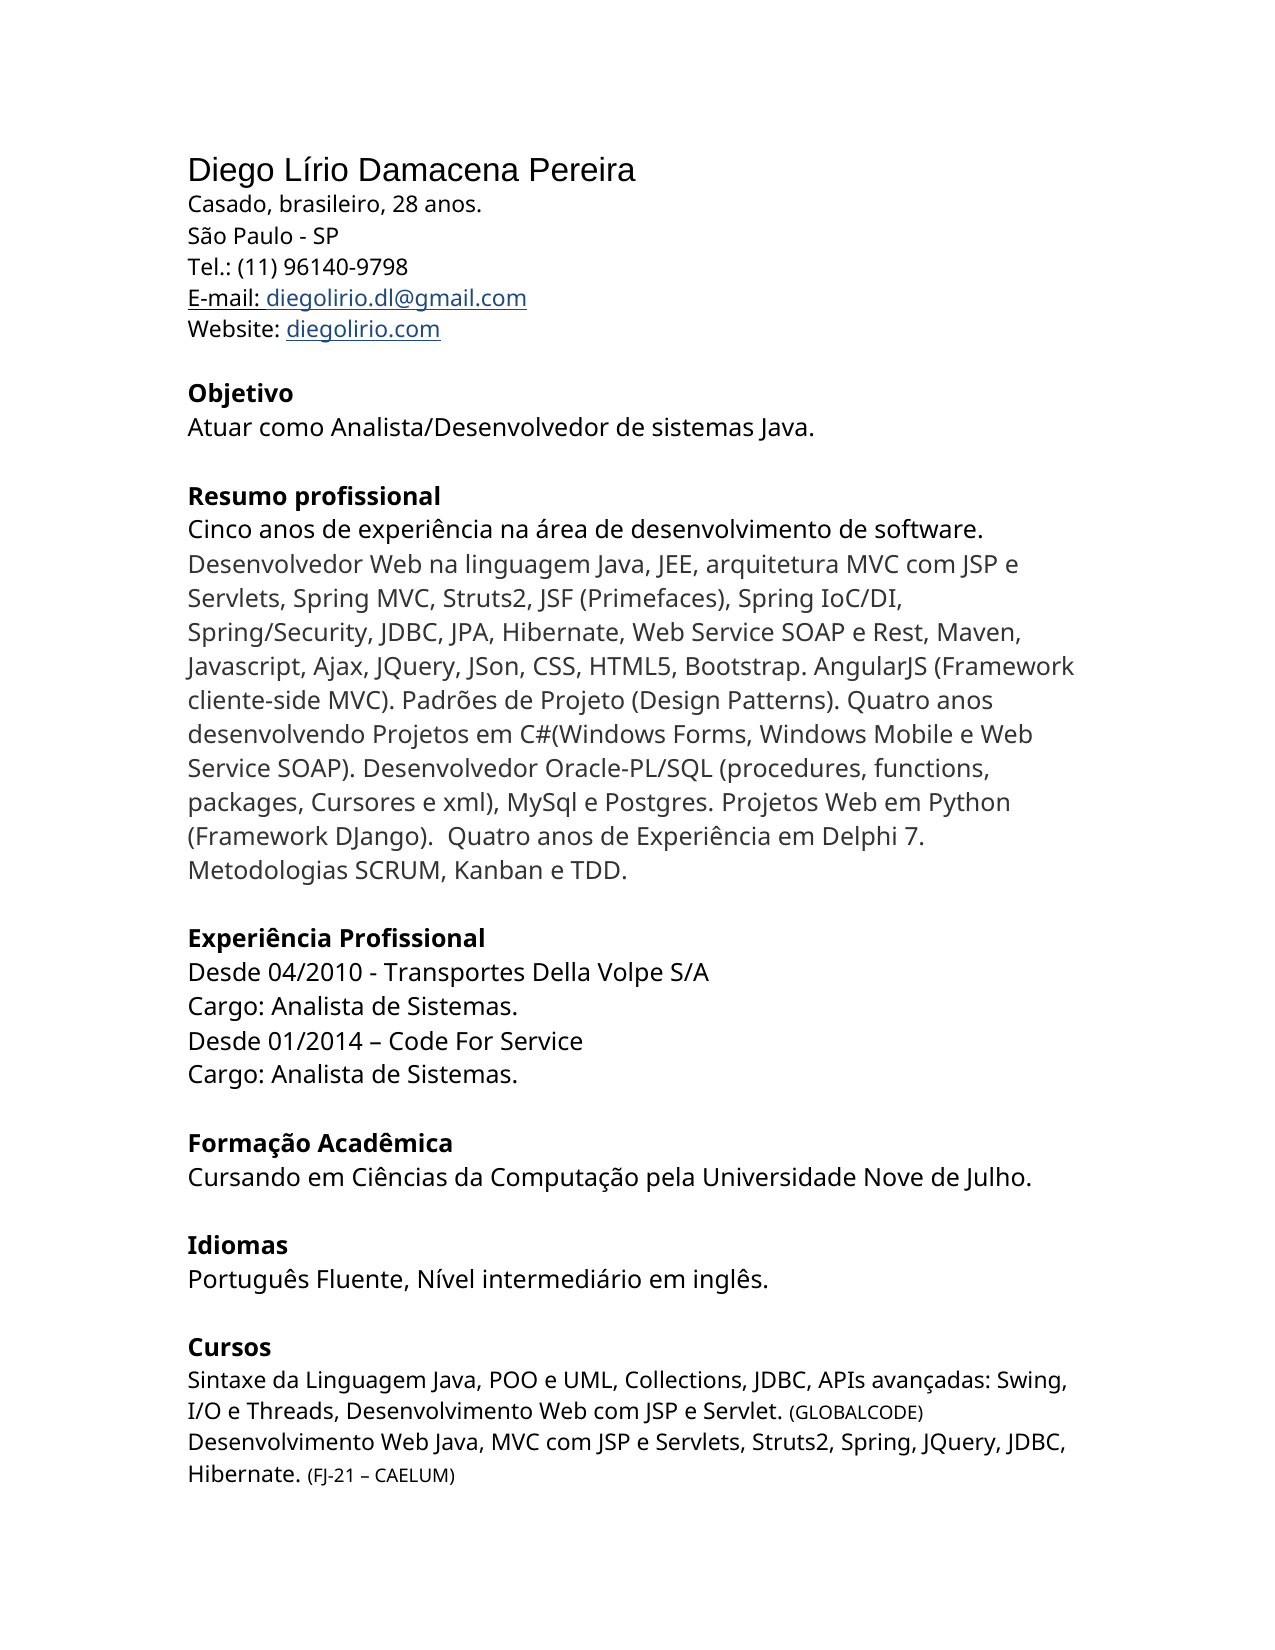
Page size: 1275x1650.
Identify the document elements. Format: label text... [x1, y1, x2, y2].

text Cursando em Ciências da Computação pela Universidade Nove de Julho. [187, 1159, 1087, 1193]
text Formação Acadêmica [187, 1125, 1087, 1159]
text Website: diegolirio.com [187, 313, 1087, 345]
text Desenvolvimento Web Java, MVC com JSP e Servlets, Struts2, Spring, JQuery, JDBC, Hibernate. (FJ-21 – CAELUM) [187, 1426, 1087, 1489]
text Português Fluente, Nível intermediário em inglês. [187, 1262, 1087, 1296]
text São Paulo - SP [187, 220, 1087, 251]
text Desde 04/2010 - Transportes Della Volpe S/A [187, 955, 1087, 989]
text Idiomas [187, 1227, 1087, 1262]
text Atuar como Analista/Desenvolvedor de sistemas Java. [187, 410, 1087, 444]
text Cursos [187, 1330, 1087, 1364]
text E-mail: diegolirio.dl@gmail.com [187, 282, 1087, 313]
text Casado, brasileiro, 28 anos. [187, 188, 1087, 220]
text Tel.: (11) 96140-9798 [187, 251, 1087, 282]
text Sintaxe da Linguagem Java, POO e UML, Collections, JDBC, APIs avançadas: Swing, I/O e Threads, Desenvolvimento Web com JSP e Servlet. (GLOBALCODE) [187, 1364, 1087, 1426]
text Cargo: Analista de Sistemas. [187, 989, 1087, 1023]
text Resumo profissional [187, 478, 1087, 512]
text Diego Lírio Damacena Pereira [187, 150, 1087, 188]
text Desde 01/2014 – Code For Service [187, 1023, 1087, 1057]
text Experiência Profissional [187, 921, 1087, 955]
text Cinco anos de experiência na área de desenvolvimento de software. Desenvolvedor Web na linguagem Java, JEE, arquitetura MVC com JSP e Servlets, Spring MVC, Struts2, JSF (Primefaces), Spring IoC/DI, Spring/Security, JDBC, JPA, Hibernate, Web Service SOAP e Rest, Maven, Javascript, Ajax, JQuery, JSon, CSS, HTML5, Bootstrap. AngularJS (Framework cliente-side MVC). Padrões de Projeto (Design Patterns). Quatro anos desenvolvendo Projetos em C#(Windows Forms, Windows Mobile e Web Service SOAP). Desenvolvedor Oracle-PL/SQL (procedures, functions, packages, Cursores e xml), MySql e Postgres. Projetos Web em Python (Framework DJango). Quatro anos de Experiência em Delphi 7. Metodologias SCRUM, Kanban e TDD. [187, 512, 1087, 887]
text Cargo: Analista de Sistemas. [187, 1057, 1087, 1091]
text Objetivo [187, 376, 1087, 410]
